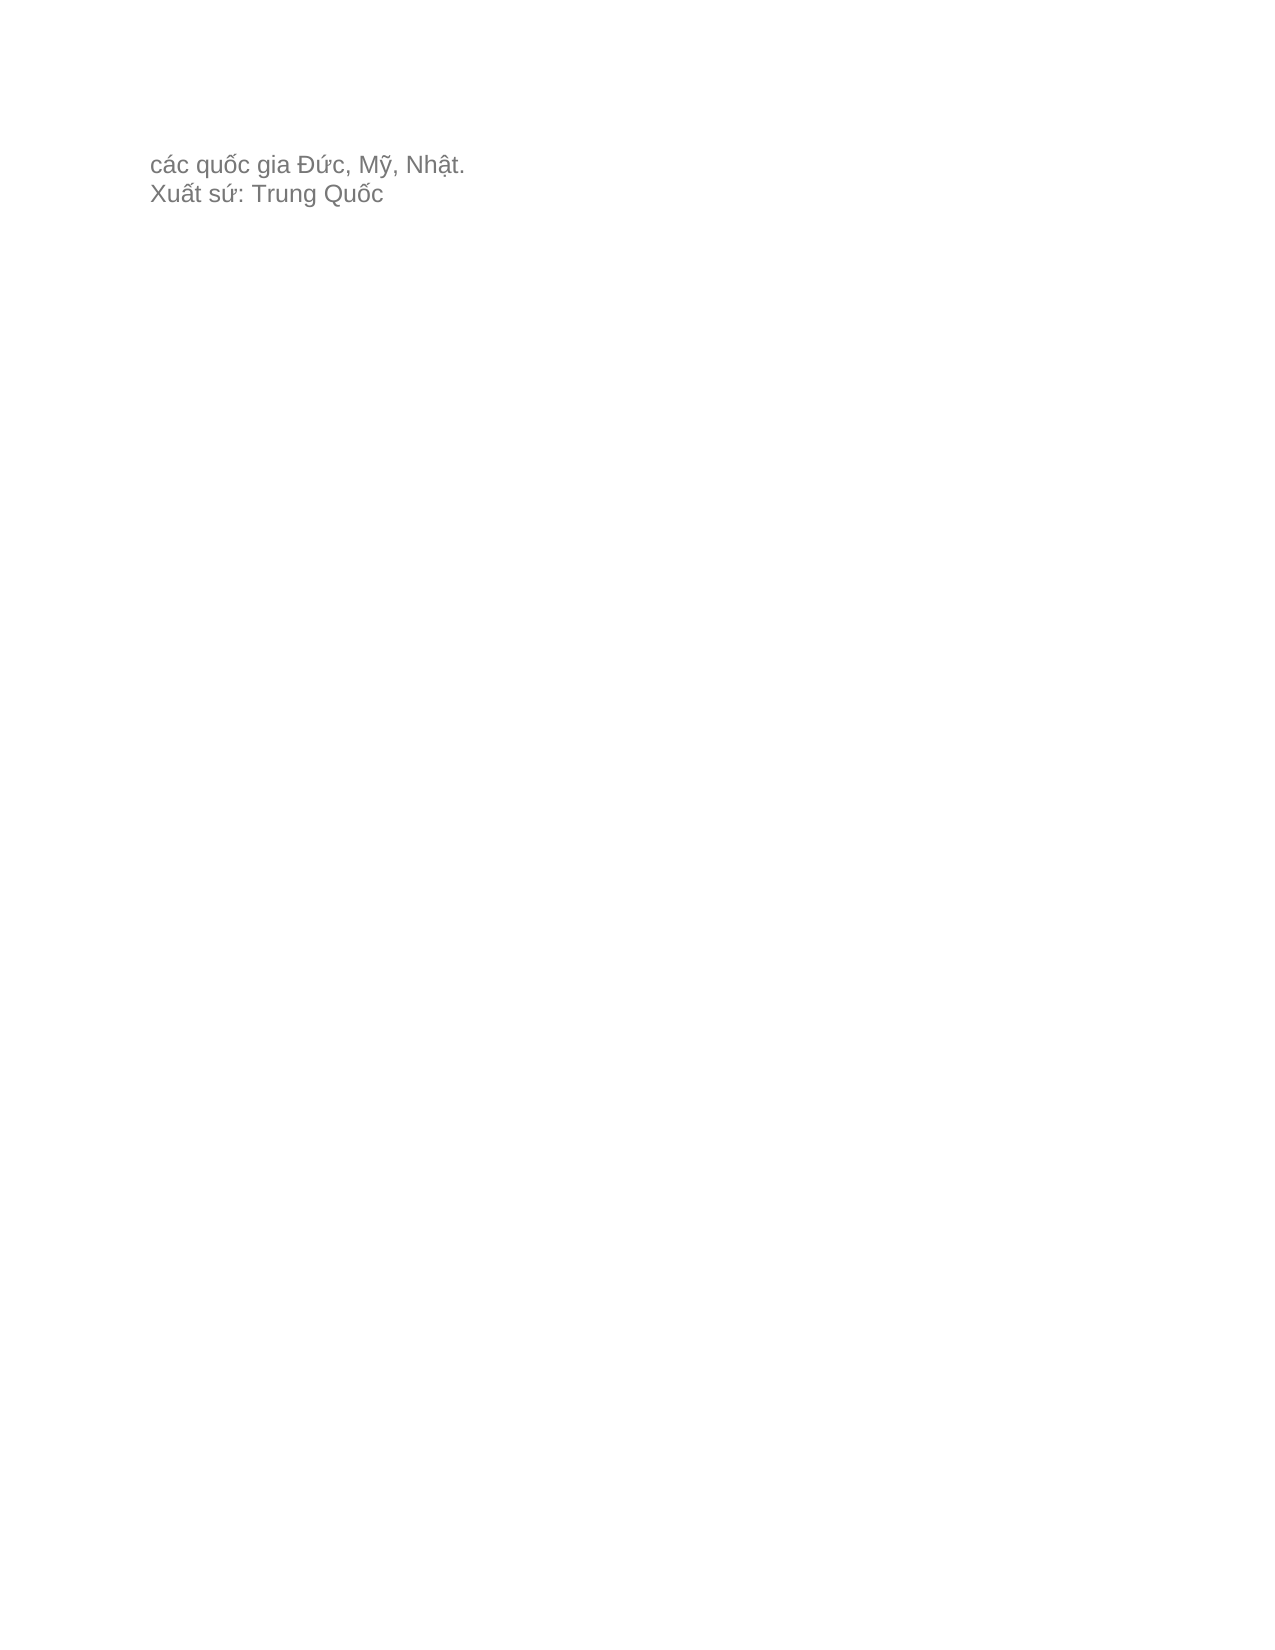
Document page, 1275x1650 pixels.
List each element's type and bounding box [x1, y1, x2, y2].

text [150, 150, 1125, 207]
